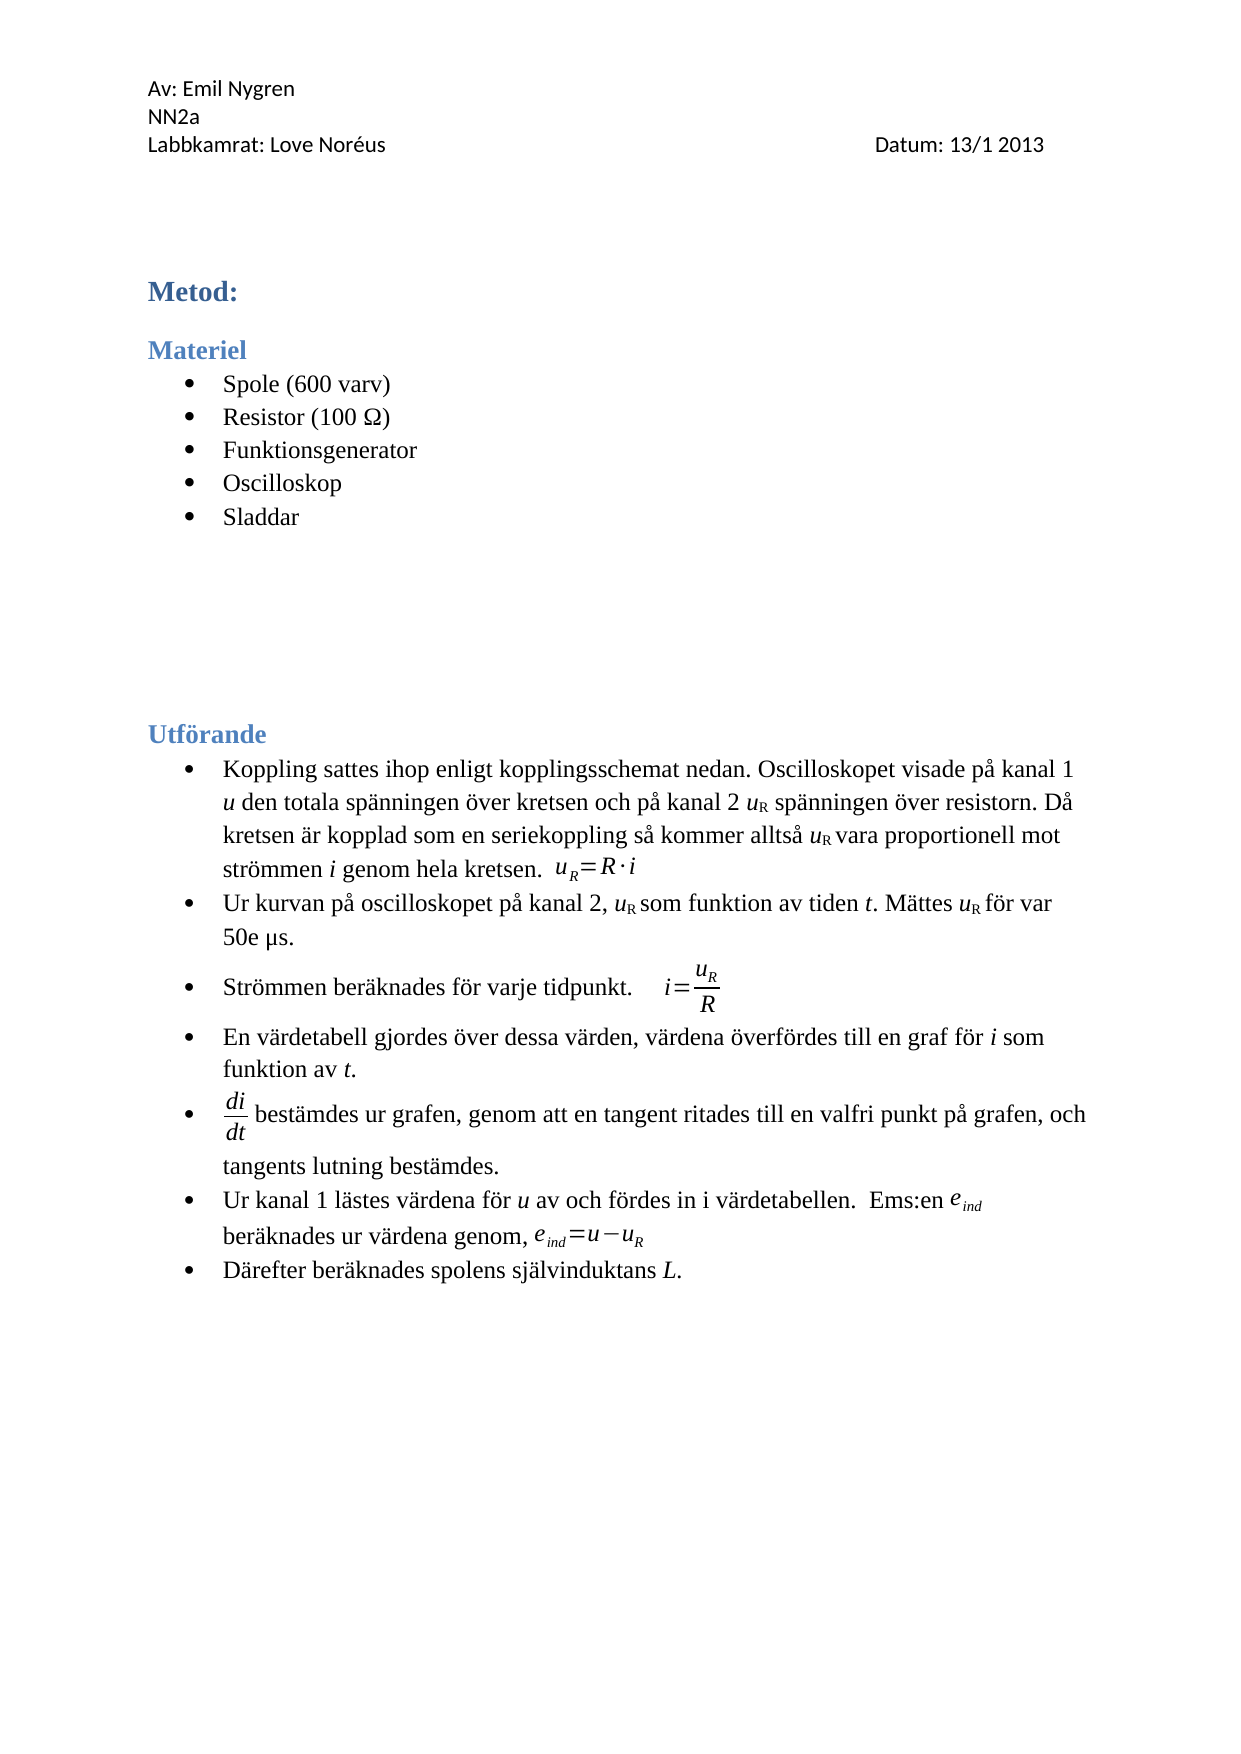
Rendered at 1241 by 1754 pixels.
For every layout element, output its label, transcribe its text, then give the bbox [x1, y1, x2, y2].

list Spole (600 varv) [185, 369, 1093, 398]
list Resistor (100 Ω) [185, 402, 1093, 431]
list Koppling sattes ihop enligt kopplingsschemat nedan. Oscilloskopet visade på kanal 1 u den totala spänningen över kretsen och på kanal 2 uR spänningen över resistorn. Då kretsen är kopplad som en seriekoppling så kommer alltså uR vara proportionell mot strömmen i genom hela kretsen. [185, 754, 1093, 884]
list Ur kanal 1 lästes värdena för u av och fördes in i värdetabellen. Ems:en beräknades ur värdena genom, [185, 1184, 1093, 1251]
list Strömmen beräknades för varje tidpunkt. [185, 954, 1093, 1017]
list Sladdar [185, 502, 1093, 530]
list Därefter beräknades spolens självinduktans L. [185, 1255, 1093, 1284]
list Ur kurvan på oscilloskopet på kanal 2, uR som funktion av tiden t. Mättes uR för var 50e μs. [185, 888, 1093, 950]
subtitle Utförande [148, 718, 1093, 749]
list Oscilloskop [185, 468, 1093, 497]
list Funktionsgenerator [185, 436, 1093, 464]
subtitle Metod: [148, 274, 1093, 308]
list bestämdes ur grafen, genom att en tangent ritades till en valfri punkt på grafen, och tangents lutning bestämdes. [185, 1088, 1093, 1179]
list En värdetabell gjordes över dessa värden, värdena överfördes till en graf för i som funktion av t. [185, 1022, 1093, 1083]
subtitle Materiel [148, 334, 1093, 365]
